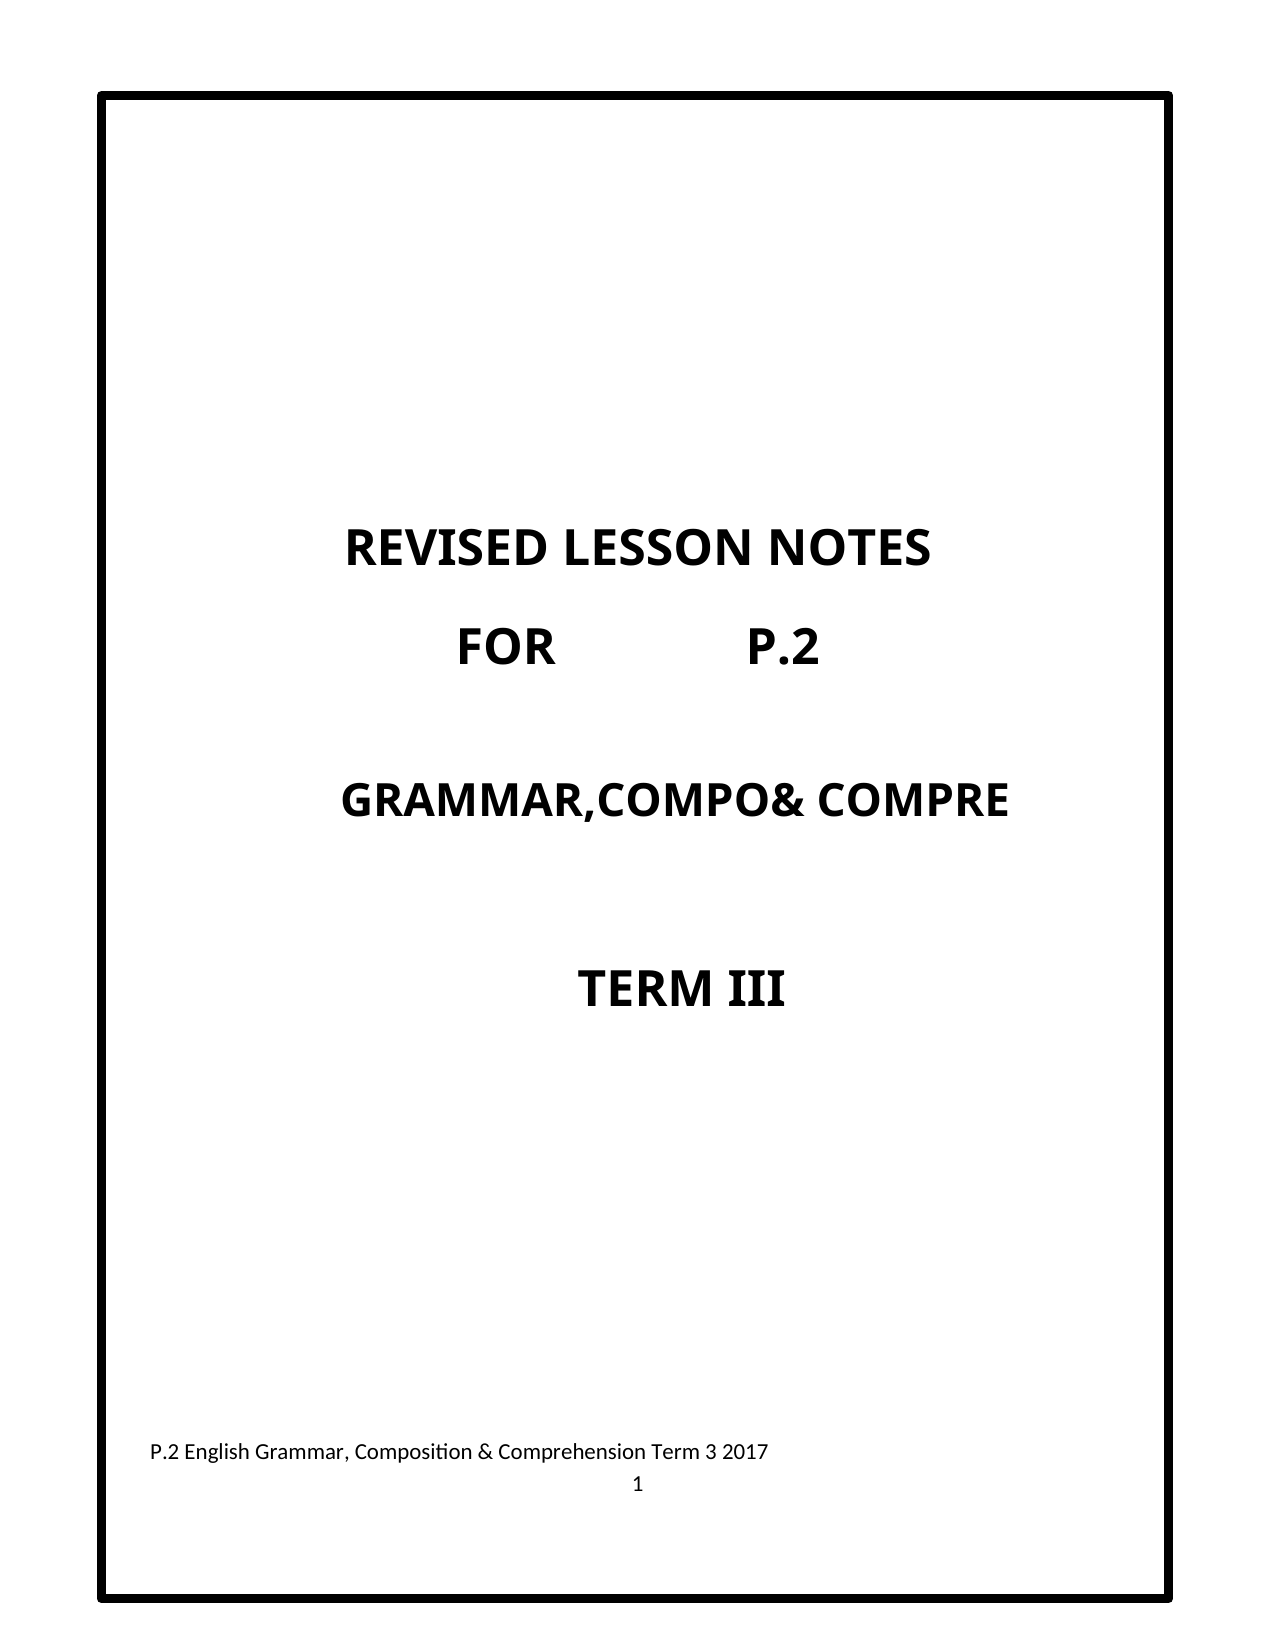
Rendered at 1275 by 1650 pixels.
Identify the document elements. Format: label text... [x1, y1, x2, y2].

text GRAMMAR,COMPO& COMPRE [225, 768, 1125, 830]
text FOR P.2 [150, 611, 1125, 679]
text TERM III [225, 953, 1125, 1021]
text REVISED LESSON NOTES [150, 512, 1125, 580]
